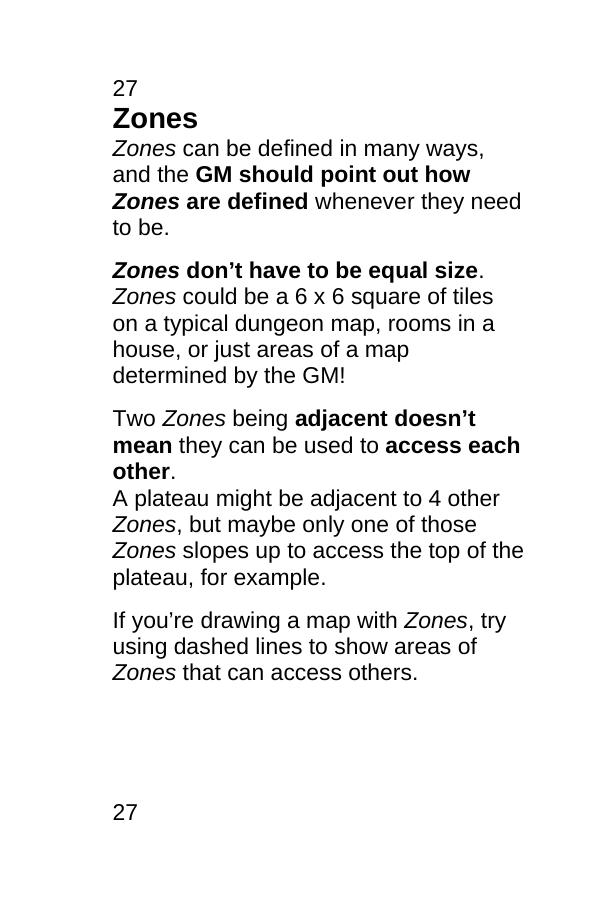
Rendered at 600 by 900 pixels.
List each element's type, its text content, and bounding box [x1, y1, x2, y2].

text Zones don’t have to be equal size. Zones could be a 6 x 6 square of tiles on a typical dungeon map, rooms in a house, or just areas of a map determined by the GM! [112, 257, 525, 389]
text Zones Zones can be defined in many ways, and the GM should point out how Zones are defined whenever they need to be. [112, 101, 525, 240]
text If you’re drawing a map with Zones, try using dashed lines to show areas of Zones that can access others. [112, 607, 525, 686]
text Two Zones being adjacent doesn’t mean they can be used to access each other. A plateau might be adjacent to 4 other Zones, but maybe only one of those Zones slopes up to access the top of the plateau, for example. [112, 405, 525, 590]
